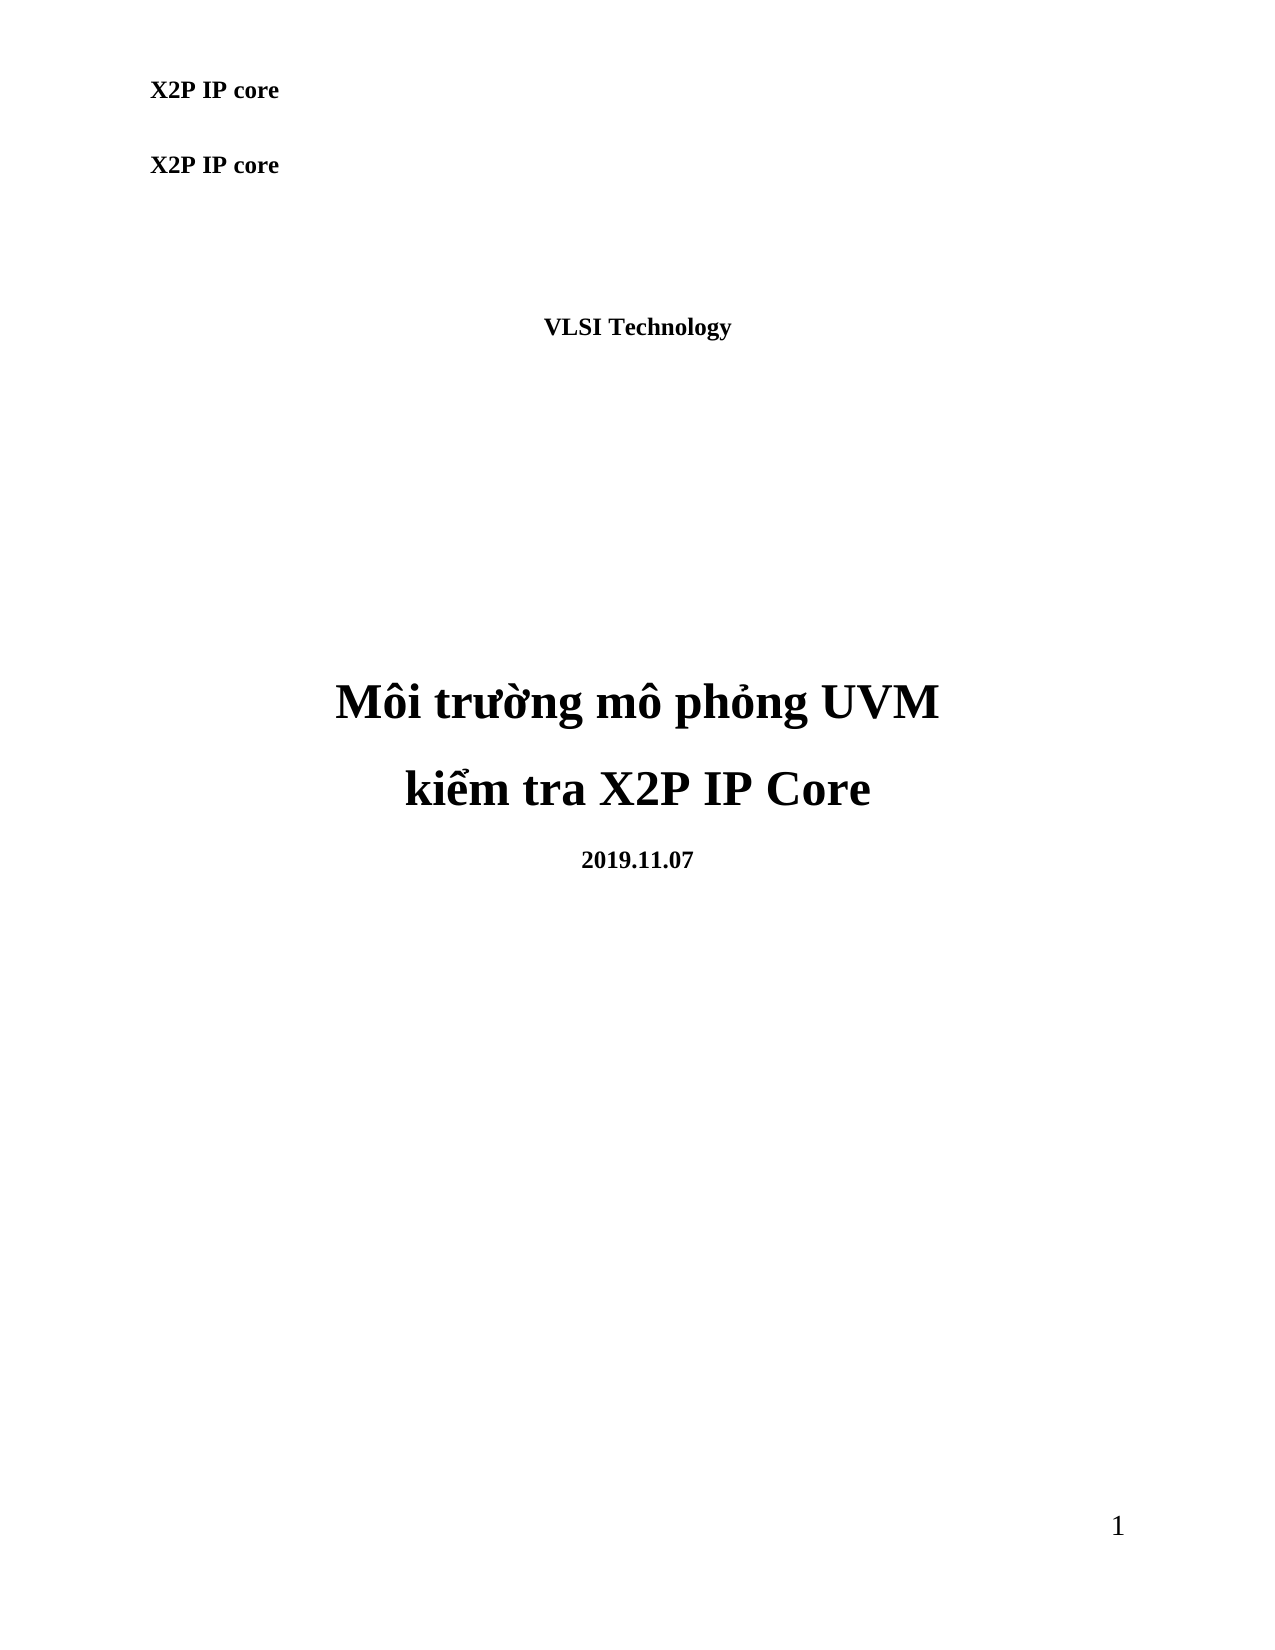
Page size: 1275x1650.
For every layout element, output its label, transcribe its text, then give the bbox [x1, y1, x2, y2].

text 2019.11.07 [150, 845, 1125, 874]
text Môi trường mô phỏng UVM [150, 672, 1125, 729]
text X2P IP core [150, 150, 1125, 179]
text VLSI Technology [150, 312, 1125, 340]
text kiểm tra X2P IP Core [150, 758, 1125, 816]
